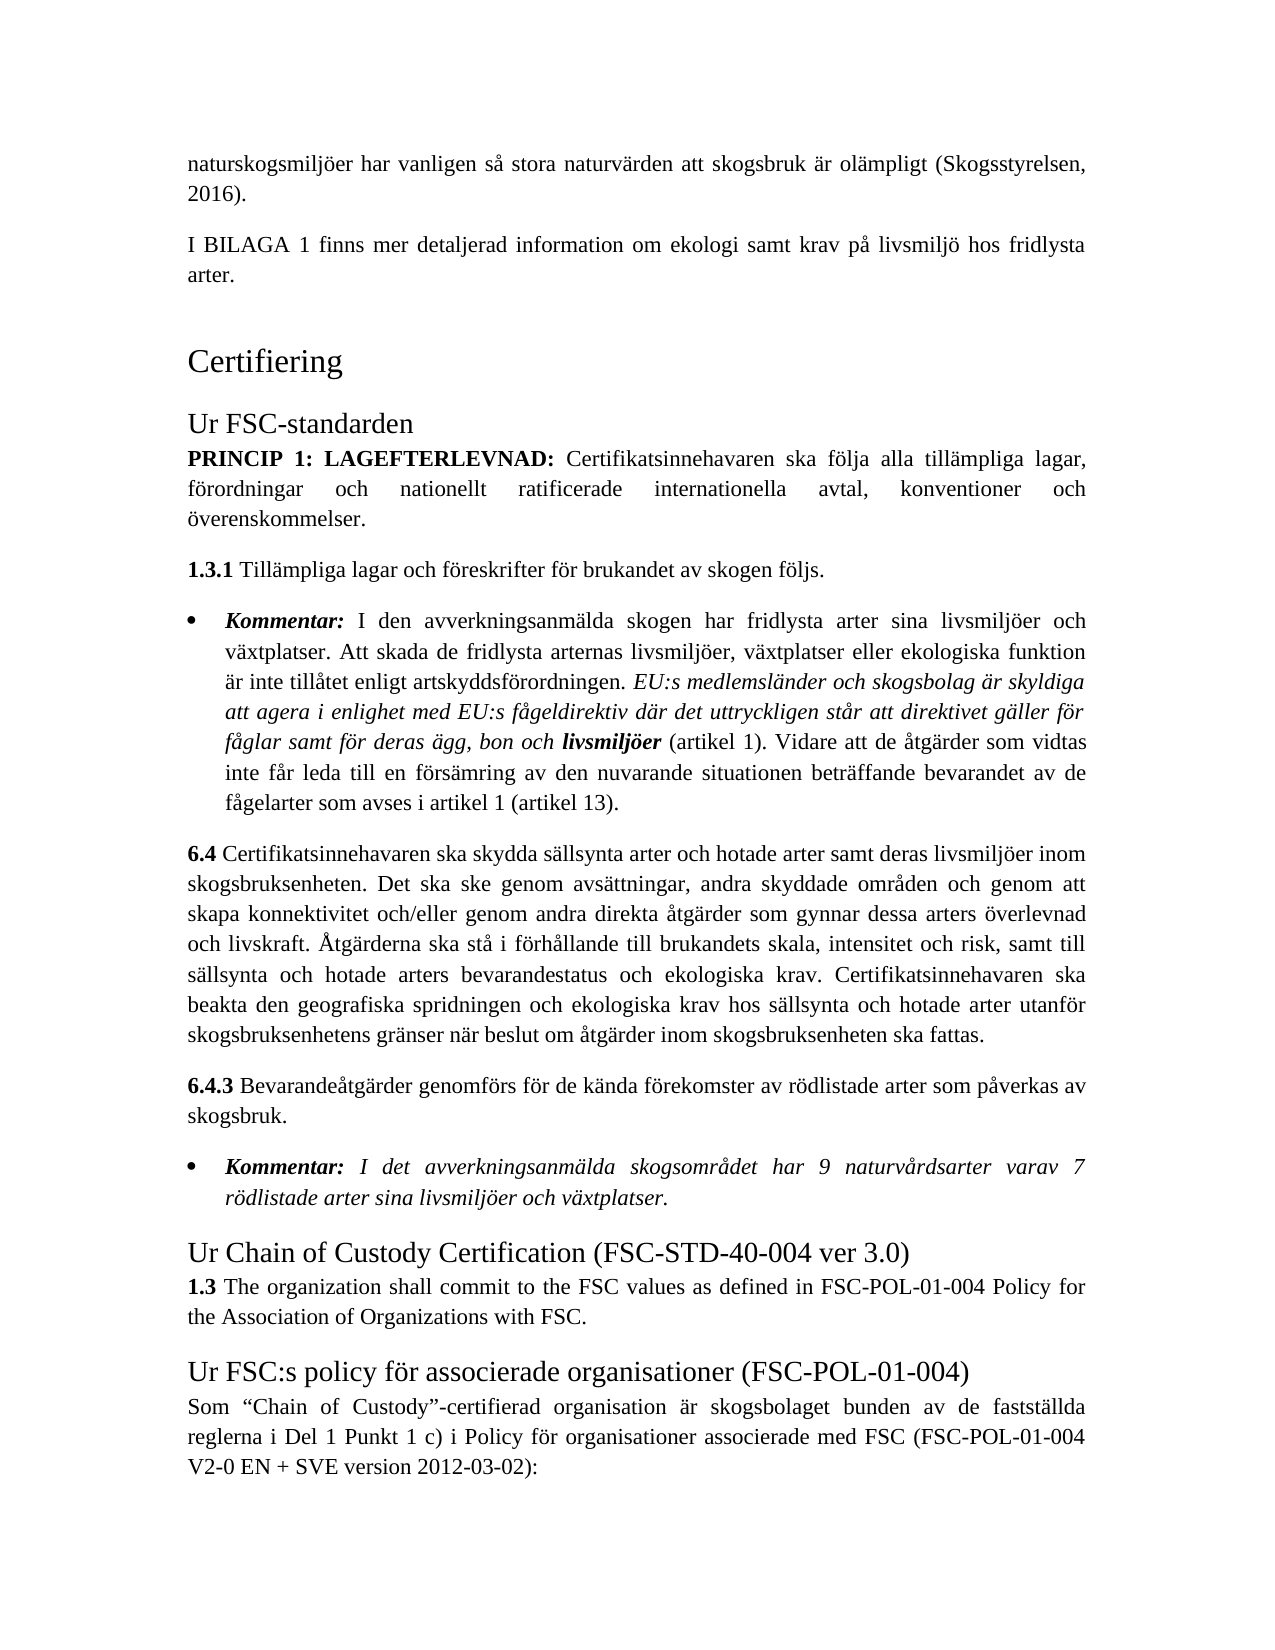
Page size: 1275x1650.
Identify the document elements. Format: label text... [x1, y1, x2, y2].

list Kommentar: I det avverkningsanmälda skogsområdet har 9 naturvårdsarter varav 7 rödlistade arter sina livsmiljöer och växtplatser. [187, 1153, 1087, 1210]
text 6.4 Certifikatsinnehavaren ska skydda sällsynta arter och hotade arter samt deras livsmiljöer inom skogsbruksenheten. Det ska ske genom avsättningar, andra skyddade områden och genom att skapa konnektivitet och/eller genom andra direkta åtgärder som gynnar dessa arters överlevnad och livskraft. Åtgärderna ska stå i förhållande till brukandets skala, intensitet och risk, samt till sällsynta och hotade arters bevarandestatus och ekologiska krav. Certifikatsinnehavaren ska beakta den geografiska spridningen och ekologiska krav hos sällsynta och hotade arter utanför skogsbruksenhetens gränser när beslut om åtgärder inom skogsbruksenheten ska fattas. [187, 840, 1087, 1047]
text 6.4.3 Bevarandeåtgärder genomförs för de kända förekomster av rödlistade arter som påverkas av skogsbruk. [187, 1072, 1087, 1129]
list Kommentar: I den avverkningsanmälda skogen har fridlysta arter sina livsmiljöer och växtplatser. Att skada de fridlysta arternas livsmiljöer, växtplatser eller ekologiska funktion är inte tillåtet enligt artskyddsförordningen. EU:s medlemsländer och skogsbolag är skyldiga att agera i enlighet med EU:s fågeldirektiv där det uttryckligen står att direktivet gäller för fåglar samt för deras ägg, bon och livsmiljöer (artikel 1). Vidare att de åtgärder som vidtas inte får leda till en försämring av den nuvarande situationen beträffande bevarandet av de fågelarter som avses i artikel 1 (artikel 13). [187, 608, 1087, 815]
text 1.3.1 Tillämpliga lagar och föreskrifter för brukandet av skogen följs. [187, 557, 1087, 583]
subtitle Ur FSC-standarden [187, 407, 1087, 440]
text I BILAGA 1 finns mer detaljerad information om ekologi samt krav på livsmiljö hos fridlysta arter. [187, 231, 1087, 288]
text PRINCIP 1: LAGEFTERLEVNAD: Certifikatsinnehavaren ska följa alla tillämpliga lagar, förordningar och nationellt ratificerade internationella avtal, konventioner och överenskommelser. [187, 445, 1087, 532]
subtitle Ur Chain of Custody Certification (FSC-STD-40-004 ver 3.0) [187, 1235, 1087, 1268]
text Som “Chain of Custody”-certifierad organisation är skogsbolaget bunden av de fastställda reglerna i Del 1 Punkt 1 c) i Policy för organisationer associerade med FSC (FSC-POL-01-004 V2-0 EN + SVE version 2012-03-02): [187, 1393, 1087, 1480]
subtitle Certifiering [187, 342, 1087, 380]
text 1.3 The organization shall commit to the FSC values as defined in FSC-POL-01-004 Policy for the Association of Organizations with FSC. [187, 1273, 1087, 1330]
subtitle Ur FSC:s policy för associerade organisationer (FSC-POL-01-004) [187, 1354, 1087, 1388]
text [187, 150, 1087, 207]
